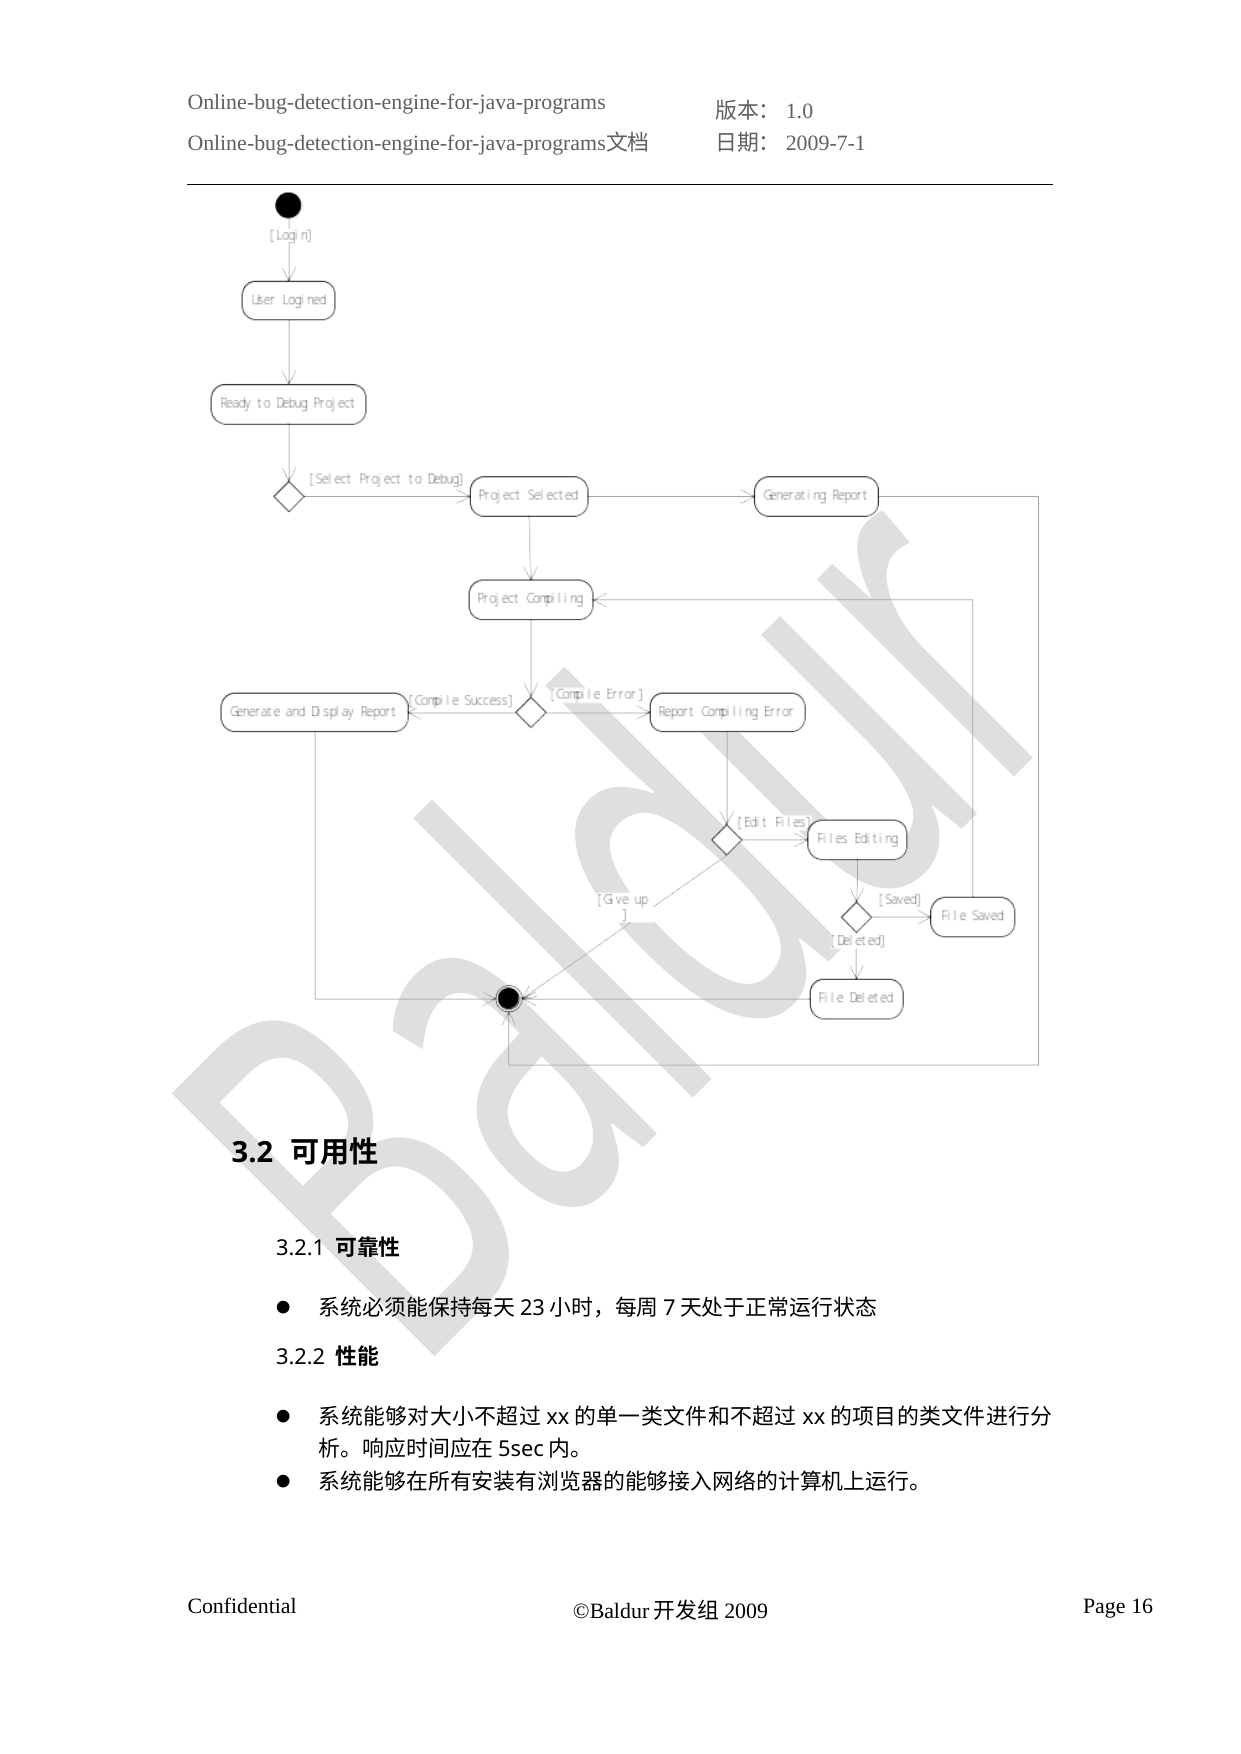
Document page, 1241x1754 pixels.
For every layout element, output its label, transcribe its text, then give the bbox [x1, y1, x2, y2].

list 系统能够在所有安装有浏览器的能够接入网络的计算机上运行。 [275, 1464, 1053, 1496]
list 系统必须能保持每天23小时，每周7天处于正常运行状态 [275, 1290, 1053, 1322]
subtitle 性能 [276, 1339, 1053, 1371]
subtitle 可靠性 [276, 1230, 1053, 1262]
subtitle 可用性 [231, 1117, 1053, 1182]
list 系统能够对大小不超过xx的单一类文件和不超过xx的项目的类文件进行分析。响应时间应在5sec内。 [275, 1399, 1053, 1464]
